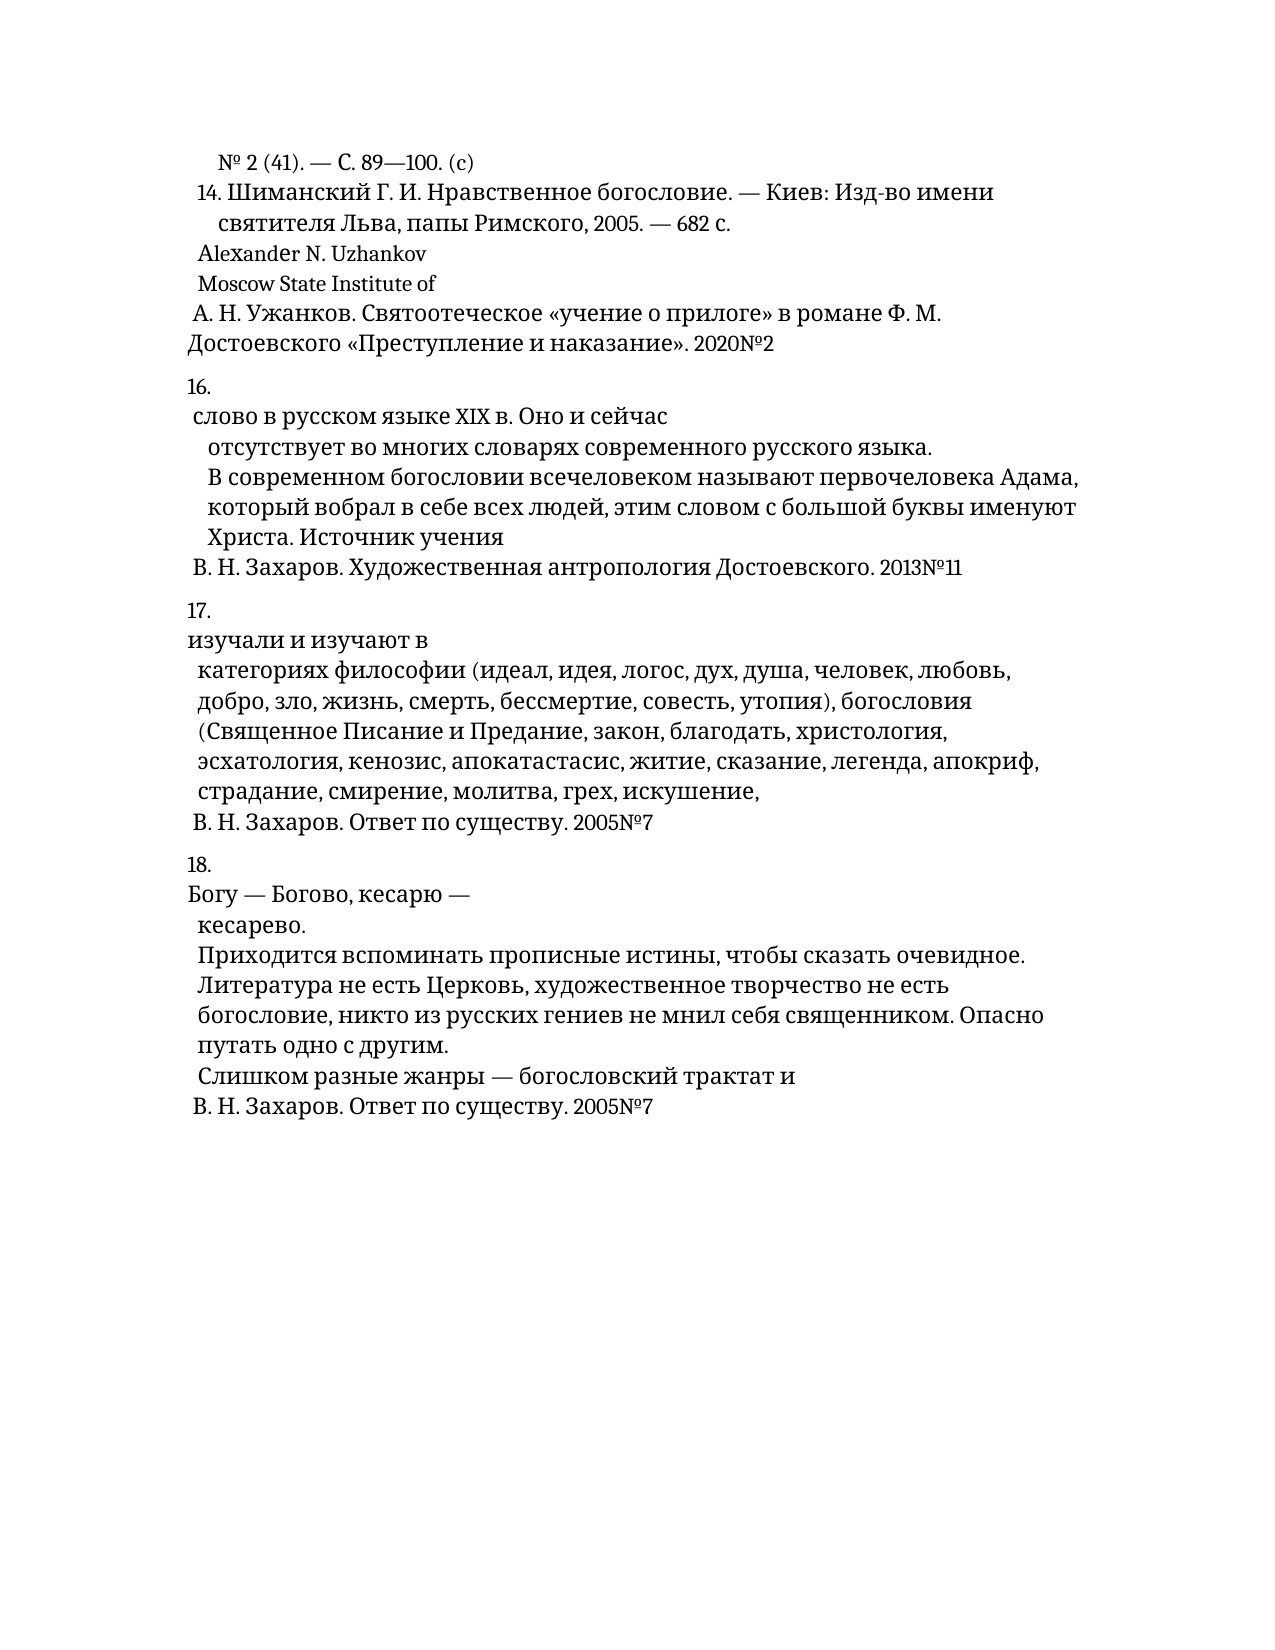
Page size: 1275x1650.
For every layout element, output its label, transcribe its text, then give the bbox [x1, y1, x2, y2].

text 16. слово в русском языке XIX в. Оно и сейчас отсутствует во многих словарях современного русского языка. В современном богословии всечеловеком называют первочеловека Адама, который вобрал в себе всех людей, этим словом с большой буквы именуют Христа. Источник учения В. Н. Захаров. Художественная антропология Достоевского. 2013№11 [187, 374, 1087, 582]
text 17. изучали и изучают в категориях философии (идеал, идея, логос, дух, душа, человек, любовь, добро, зло, жизнь, смерть, бессмертие, совесть, утопия), богословия (Священное Писание и Предание, закон, благодать, христология, эсхатология, кенозис, апокатастасис, житие, сказание, легенда, апокриф, страдание, смирение, молитва, грех, искушение, В. Н. Захаров. Ответ по существу. 2005№7 [187, 598, 1087, 836]
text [187, 150, 1087, 358]
text 18. Богу — Богово, кесарю — кесарево. Приходится вспоминать прописные истины, чтобы сказать очевидное. Литература не есть Церковь, художественное творчество не есть богословие, никто из русских гениев не мнил себя священником. Опасно путать одно с другим. Слишком разные жанры — богословский трактат и В. Н. Захаров. Ответ по существу. 2005№7 [187, 852, 1087, 1120]
